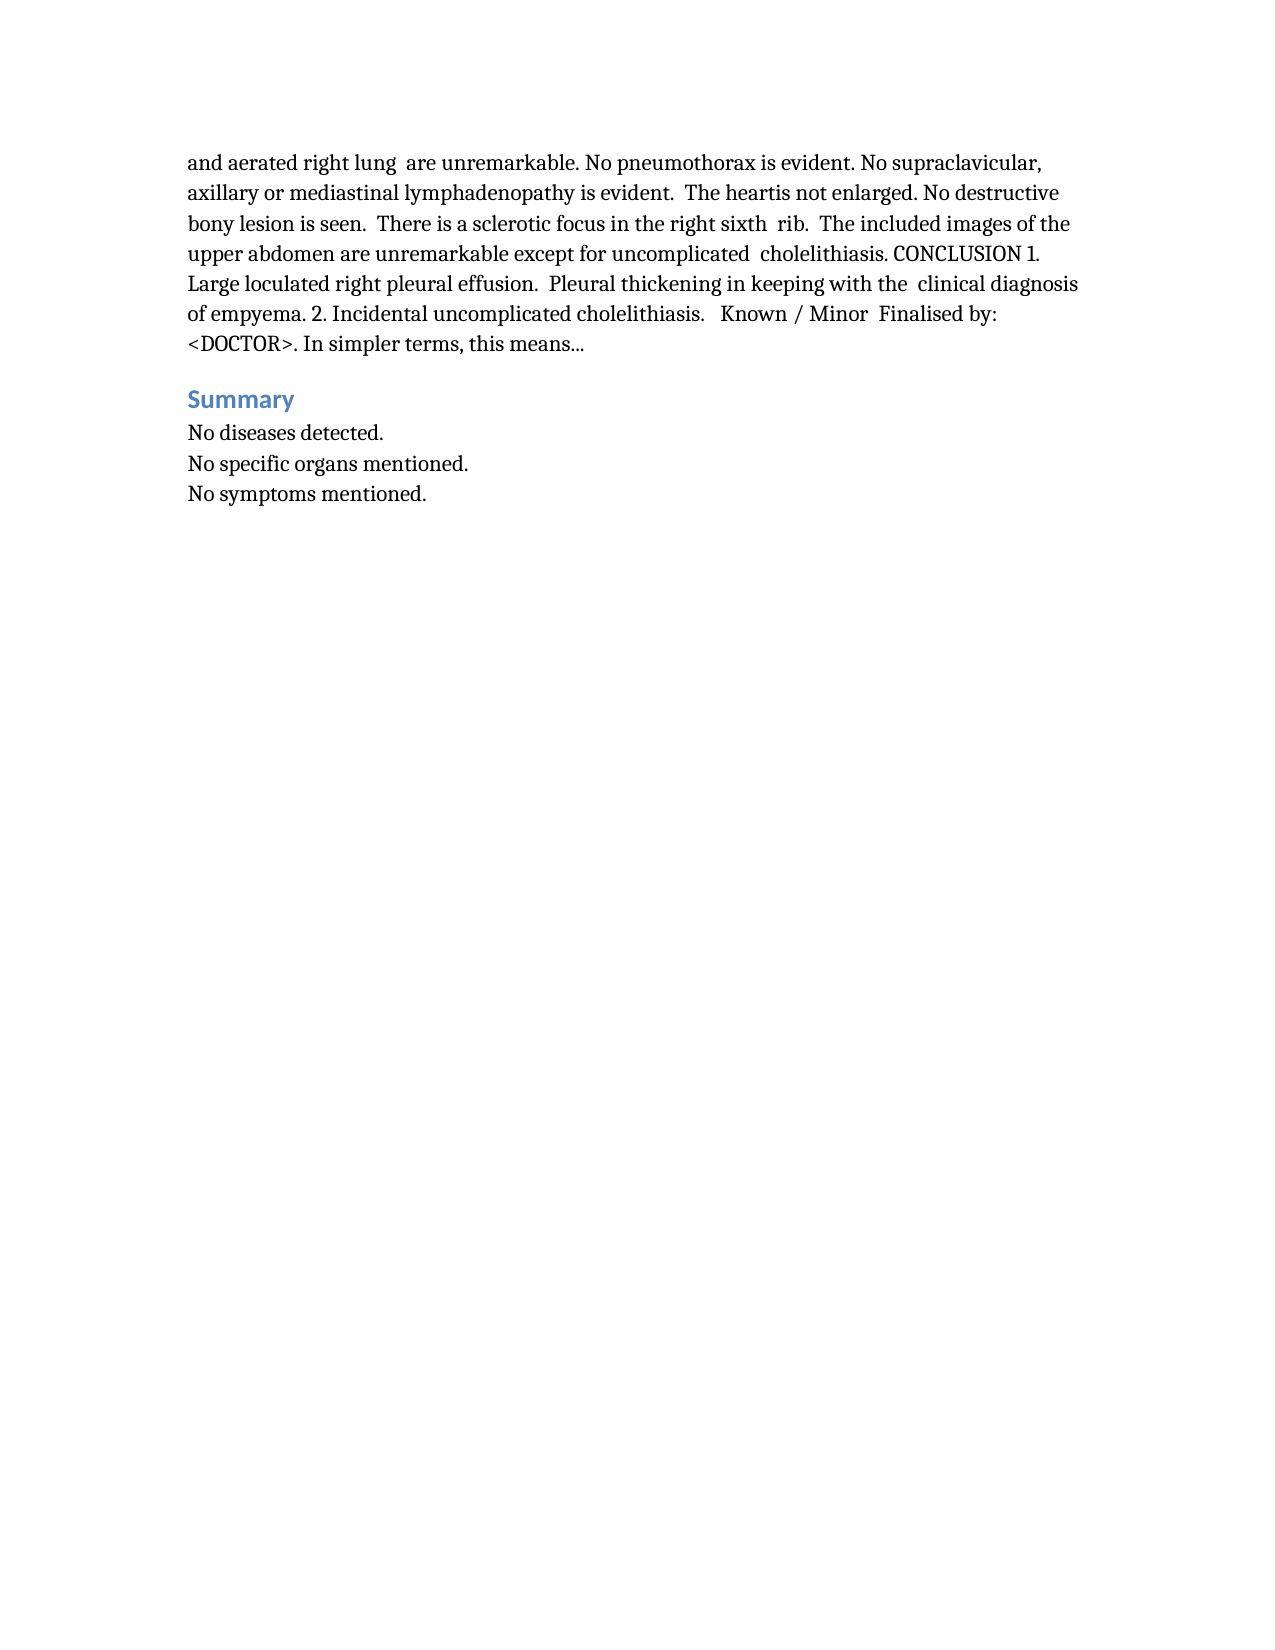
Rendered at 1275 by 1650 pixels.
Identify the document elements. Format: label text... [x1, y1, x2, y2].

subtitle Summary [187, 382, 1087, 415]
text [187, 150, 1087, 358]
text No diseases detected. No specific organs mentioned. No symptoms mentioned. [187, 420, 1087, 507]
